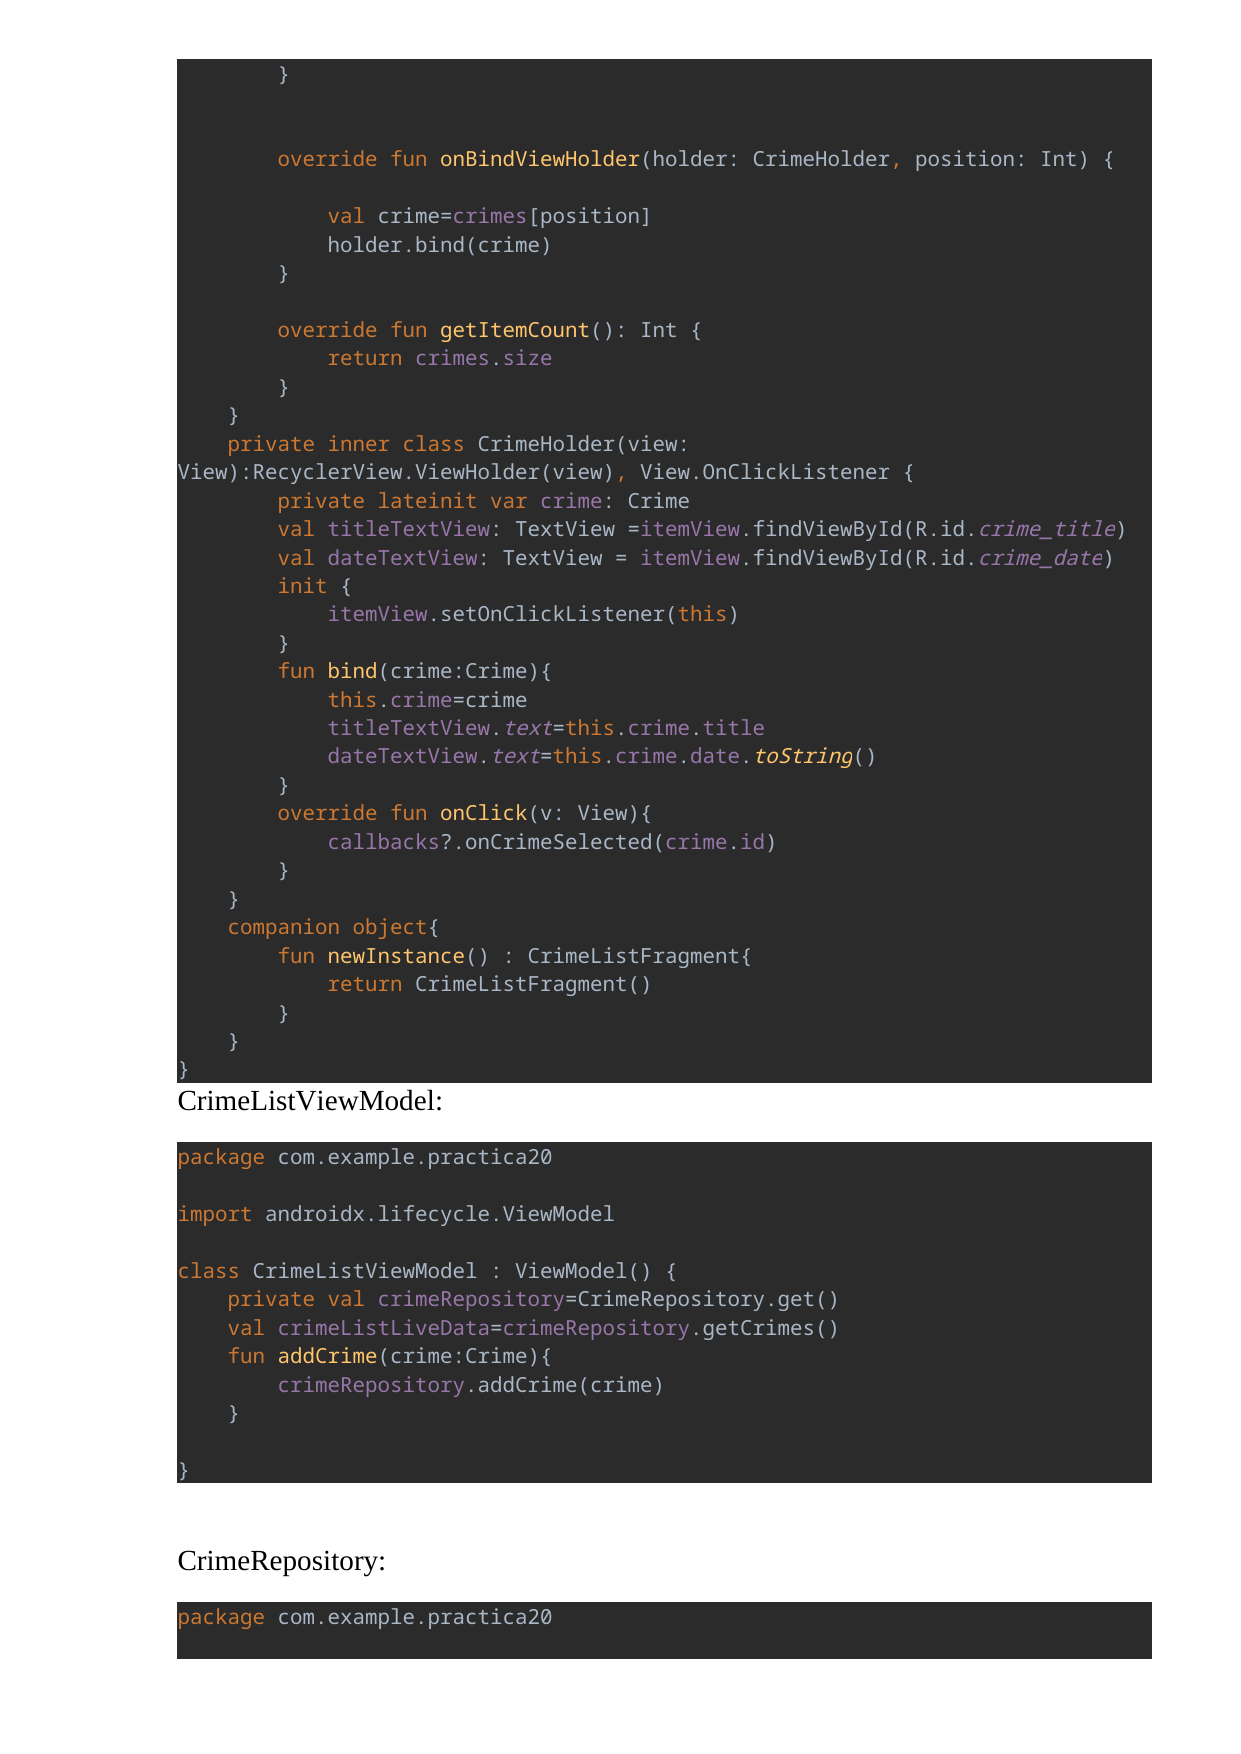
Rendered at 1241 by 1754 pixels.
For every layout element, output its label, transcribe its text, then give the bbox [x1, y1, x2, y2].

text CrimeListViewModel: [177, 1083, 1152, 1116]
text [177, 59, 1152, 1083]
text CrimeRepository: [177, 1543, 1152, 1576]
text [177, 1602, 1152, 1659]
text package com.example.practica20 import androidx.lifecycle.ViewModel class CrimeListViewModel : ViewModel() { private val crimeRepository=CrimeRepository.get() val crimeListLiveData=crimeRepository.getCrimes() fun addCrime(crime:Crime){ crimeRepository.addCrime(crime) } } [177, 1142, 1152, 1483]
